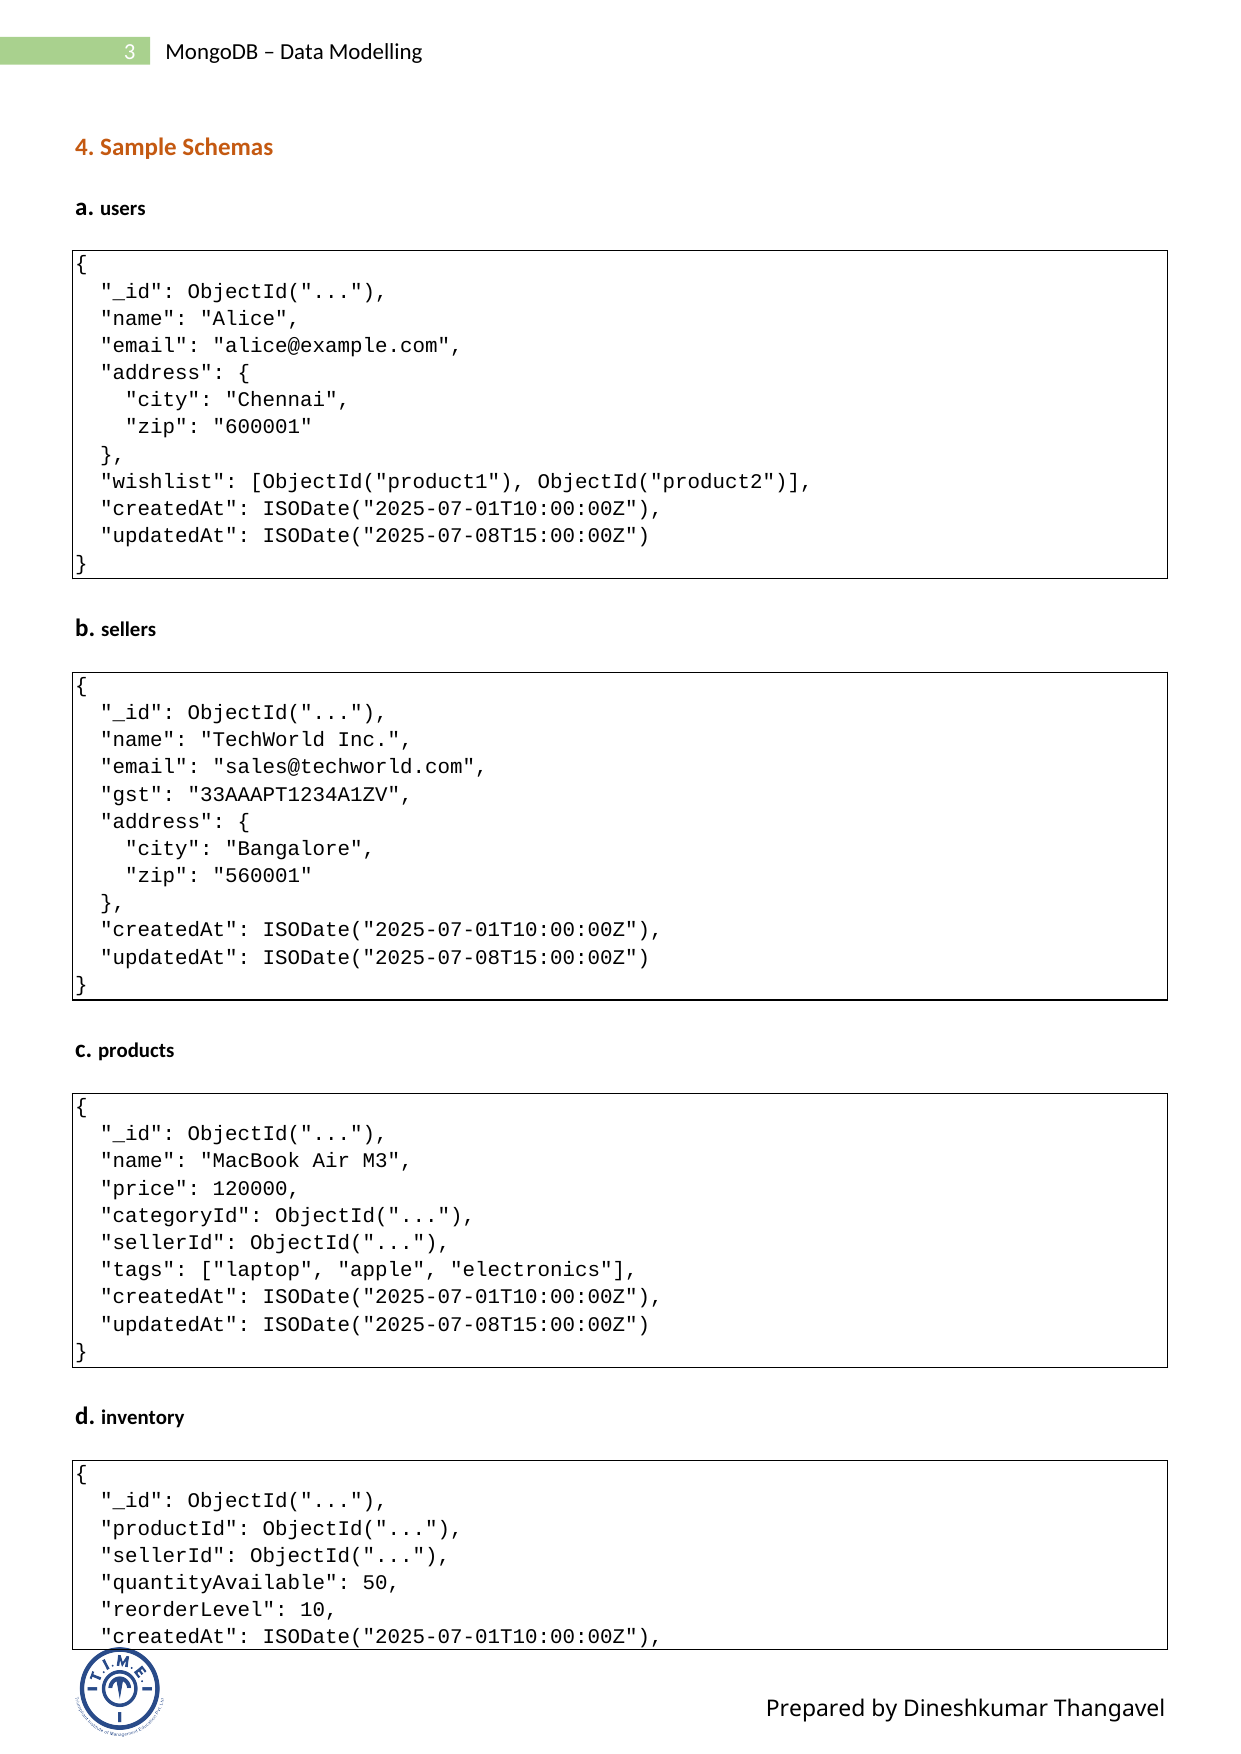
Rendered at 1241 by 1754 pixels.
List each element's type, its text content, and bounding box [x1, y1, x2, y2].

text { [73, 1094, 1167, 1120]
subtitle d. inventory [75, 1400, 1165, 1431]
picture [75, 1650, 164, 1737]
subtitle a. users [75, 191, 1165, 221]
text "email": "alice@example.com", [73, 332, 1167, 359]
text "zip": "560001" [73, 862, 1167, 889]
text "createdAt": ISODate("2025-07-01T10:00:00Z"), [73, 1283, 1167, 1310]
text "createdAt": ISODate("2025-07-01T10:00:00Z"), [73, 916, 1167, 943]
text { [73, 673, 1167, 698]
subtitle c. products [75, 1033, 1165, 1064]
text } [73, 971, 1167, 999]
text "name": "MacBook Air M3", [73, 1147, 1167, 1174]
text "categoryId": ObjectId("..."), [73, 1202, 1167, 1228]
text } [73, 549, 1167, 578]
text "createdAt": ISODate("2025-07-01T10:00:00Z"), [73, 1623, 1167, 1649]
text "zip": "600001" [73, 413, 1167, 440]
text "address": { [73, 359, 1167, 386]
text "_id": ObjectId("..."), [73, 277, 1167, 304]
text "wishlist": [ObjectId("product1"), ObjectId("product2")], [73, 468, 1167, 494]
text "tags": ["laptop", "apple", "electronics"], [73, 1256, 1167, 1283]
text "_id": ObjectId("..."), [73, 1487, 1167, 1514]
subtitle b. sellers [75, 612, 1165, 642]
text }, [73, 889, 1167, 916]
text "sellerId": ObjectId("..."), [73, 1229, 1167, 1256]
text "sellerId": ObjectId("..."), [73, 1542, 1167, 1568]
text "updatedAt": ISODate("2025-07-08T15:00:00Z") [73, 943, 1167, 970]
text "quantityAvailable": 50, [73, 1569, 1167, 1596]
text "updatedAt": ISODate("2025-07-08T15:00:00Z") [73, 522, 1167, 549]
text { [73, 251, 1167, 277]
text "address": { [73, 808, 1167, 834]
text "_id": ObjectId("..."), [73, 1120, 1167, 1147]
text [73, 1311, 1167, 1337]
text "name": "TechWorld Inc.", [73, 726, 1167, 753]
text } [73, 1338, 1167, 1367]
text }, [73, 441, 1167, 467]
text { [73, 1461, 1167, 1487]
text "_id": ObjectId("..."), [73, 699, 1167, 726]
text "city": "Bangalore", [73, 835, 1167, 862]
subtitle 4. Sample Schemas [75, 131, 1165, 161]
text "city": "Chennai", [73, 386, 1167, 413]
text "gst": "33AAAPT1234A1ZV", [73, 780, 1167, 807]
text "price": 120000, [73, 1174, 1167, 1201]
text "name": "Alice", [73, 305, 1167, 331]
text "reorderLevel": 10, [73, 1596, 1167, 1623]
text "productId": ObjectId("..."), [73, 1514, 1167, 1541]
text "createdAt": ISODate("2025-07-01T10:00:00Z"), [73, 495, 1167, 522]
text "email": "sales@techworld.com", [73, 753, 1167, 780]
